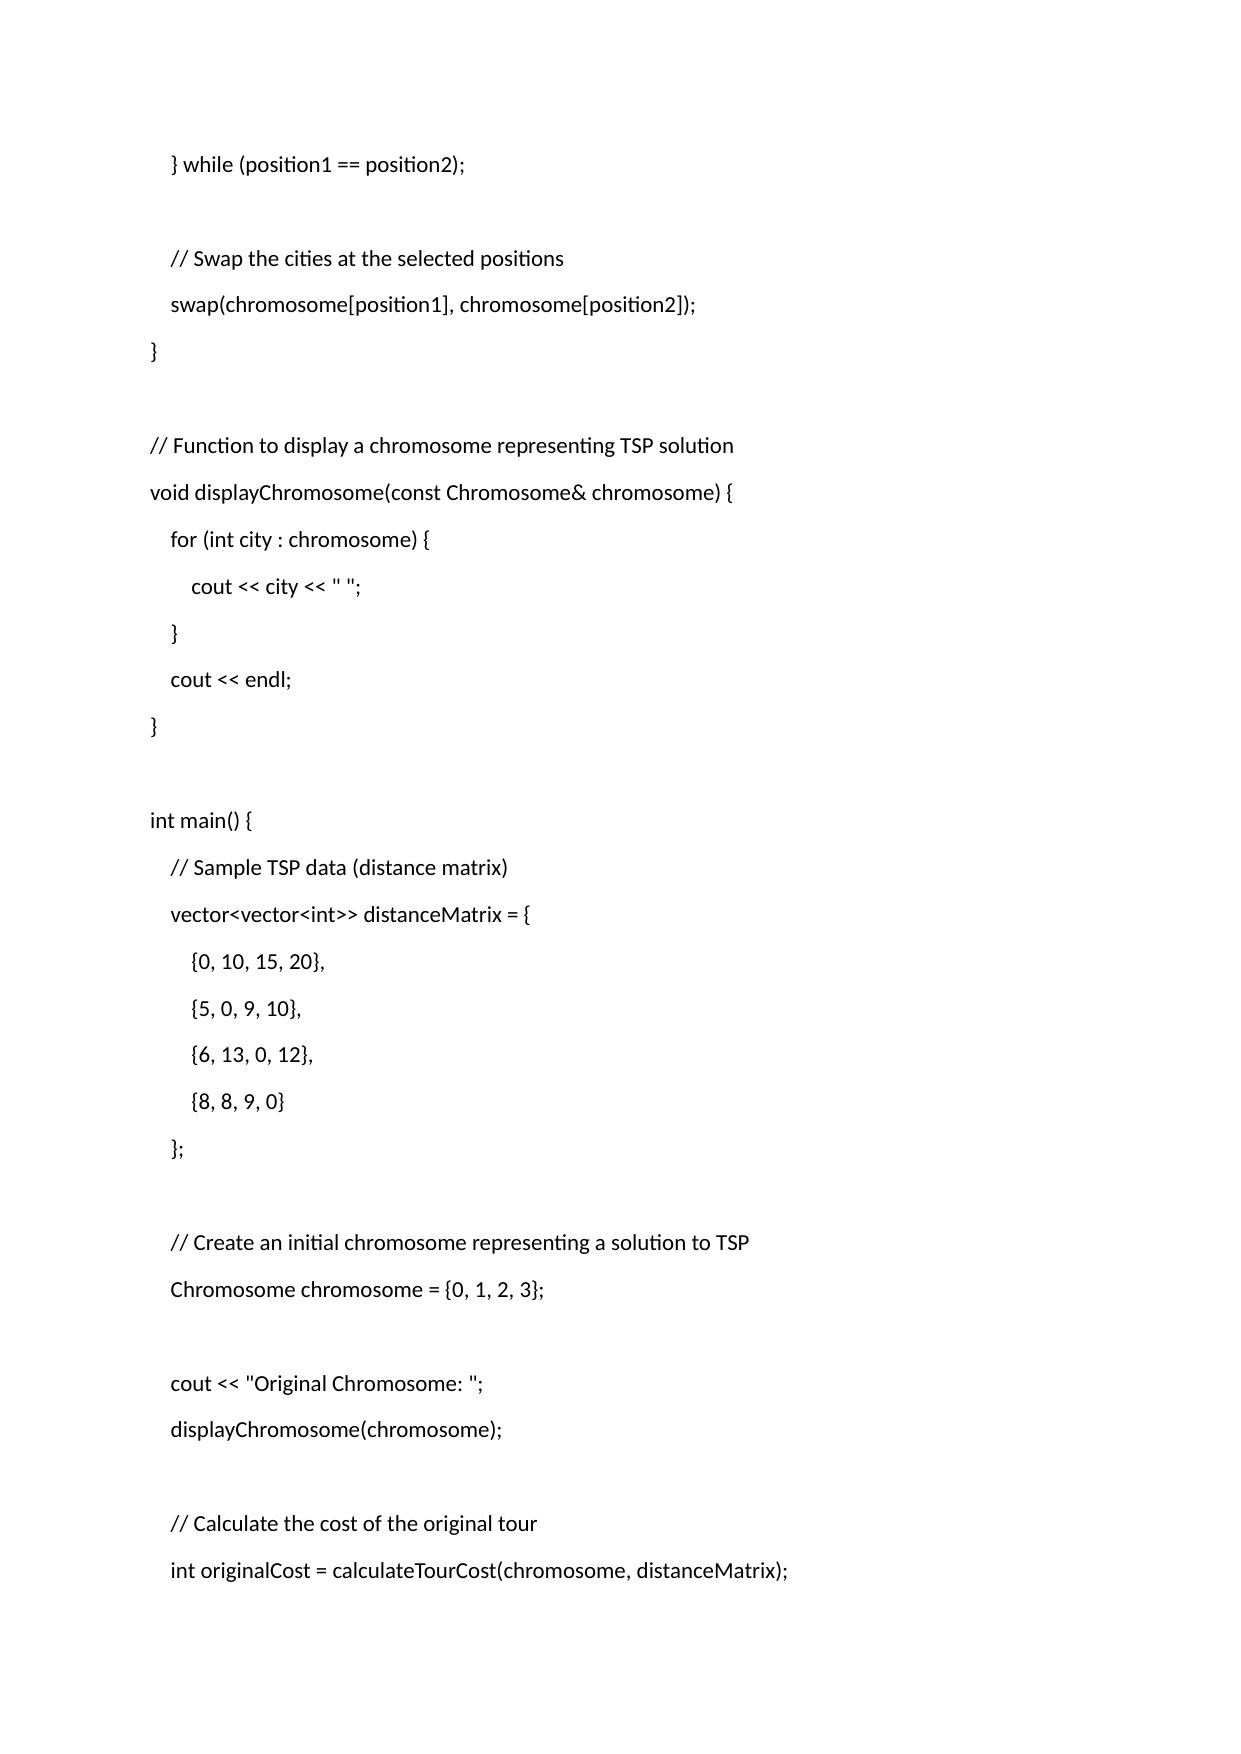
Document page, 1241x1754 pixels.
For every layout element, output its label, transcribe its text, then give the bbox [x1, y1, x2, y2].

text // Create an initial chromosome representing a solution to TSP [150, 1228, 1090, 1256]
text } [150, 619, 1090, 647]
text int main() { [150, 806, 1090, 834]
text Chromosome chromosome = {0, 1, 2, 3}; [150, 1275, 1090, 1303]
text cout << city << " "; [150, 572, 1090, 600]
text {6, 13, 0, 12}, [150, 1041, 1090, 1069]
text // Calculate the cost of the original tour [150, 1509, 1090, 1537]
text // Sample TSP data (distance matrix) [150, 853, 1090, 881]
text } [150, 712, 1090, 741]
text } [150, 337, 1090, 366]
text } while (position1 == position2); [150, 150, 1090, 178]
text // Swap the cities at the selected positions [150, 244, 1090, 272]
text displayChromosome(chromosome); [150, 1416, 1090, 1444]
text {5, 0, 9, 10}, [150, 994, 1090, 1022]
text // Function to display a chromosome representing TSP solution [150, 431, 1090, 459]
text }; [150, 1134, 1090, 1162]
text cout << endl; [150, 666, 1090, 694]
text {8, 8, 9, 0} [150, 1087, 1090, 1116]
text {0, 10, 15, 20}, [150, 947, 1090, 975]
text void displayChromosome(const Chromosome& chromosome) { [150, 478, 1090, 506]
text vector<vector<int>> distanceMatrix = { [150, 900, 1090, 928]
text swap(chromosome[position1], chromosome[position2]); [150, 291, 1090, 319]
text int originalCost = calculateTourCost(chromosome, distanceMatrix); [150, 1556, 1090, 1584]
text for (int city : chromosome) { [150, 525, 1090, 553]
text cout << "Original Chromosome: "; [150, 1369, 1090, 1397]
